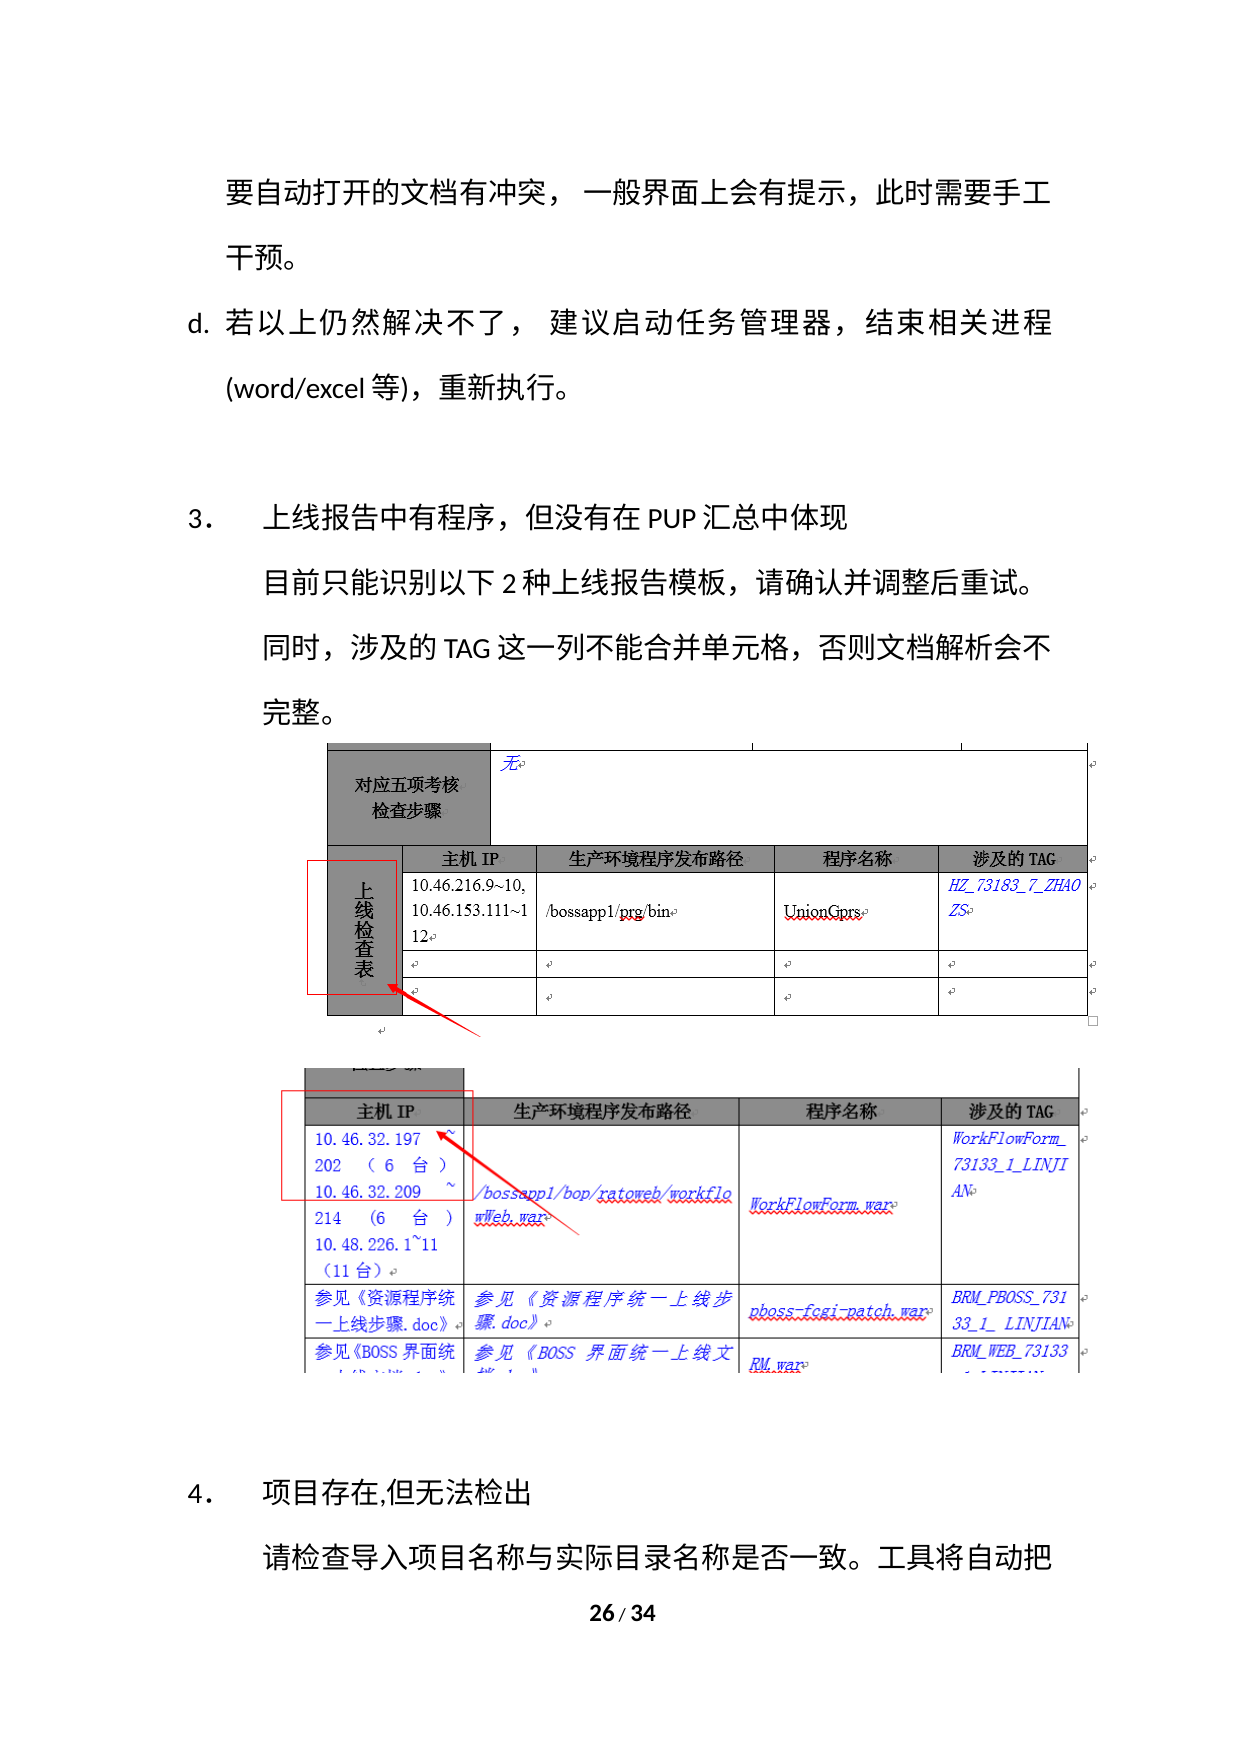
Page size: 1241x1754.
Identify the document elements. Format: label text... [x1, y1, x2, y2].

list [187, 158, 1053, 288]
list 项目存在,但无法检出 [187, 1458, 1053, 1523]
list 上线报告中有程序，但没有在PUP汇总中体现 [187, 483, 1053, 548]
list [262, 1523, 1053, 1588]
list 同时，涉及的TAG 这一列不能合并单元格，否则文档解析会不完整。 [262, 613, 1053, 743]
picture [262, 1068, 1128, 1373]
list 若以上仍然解决不了， 建议启动任务管理器，结束相关进程(word/excel等)，重新执行。 [187, 288, 1053, 418]
list 目前只能识别以下2种上线报告模板，请确认并调整后重试。 [262, 548, 1053, 613]
picture [262, 743, 1128, 1058]
